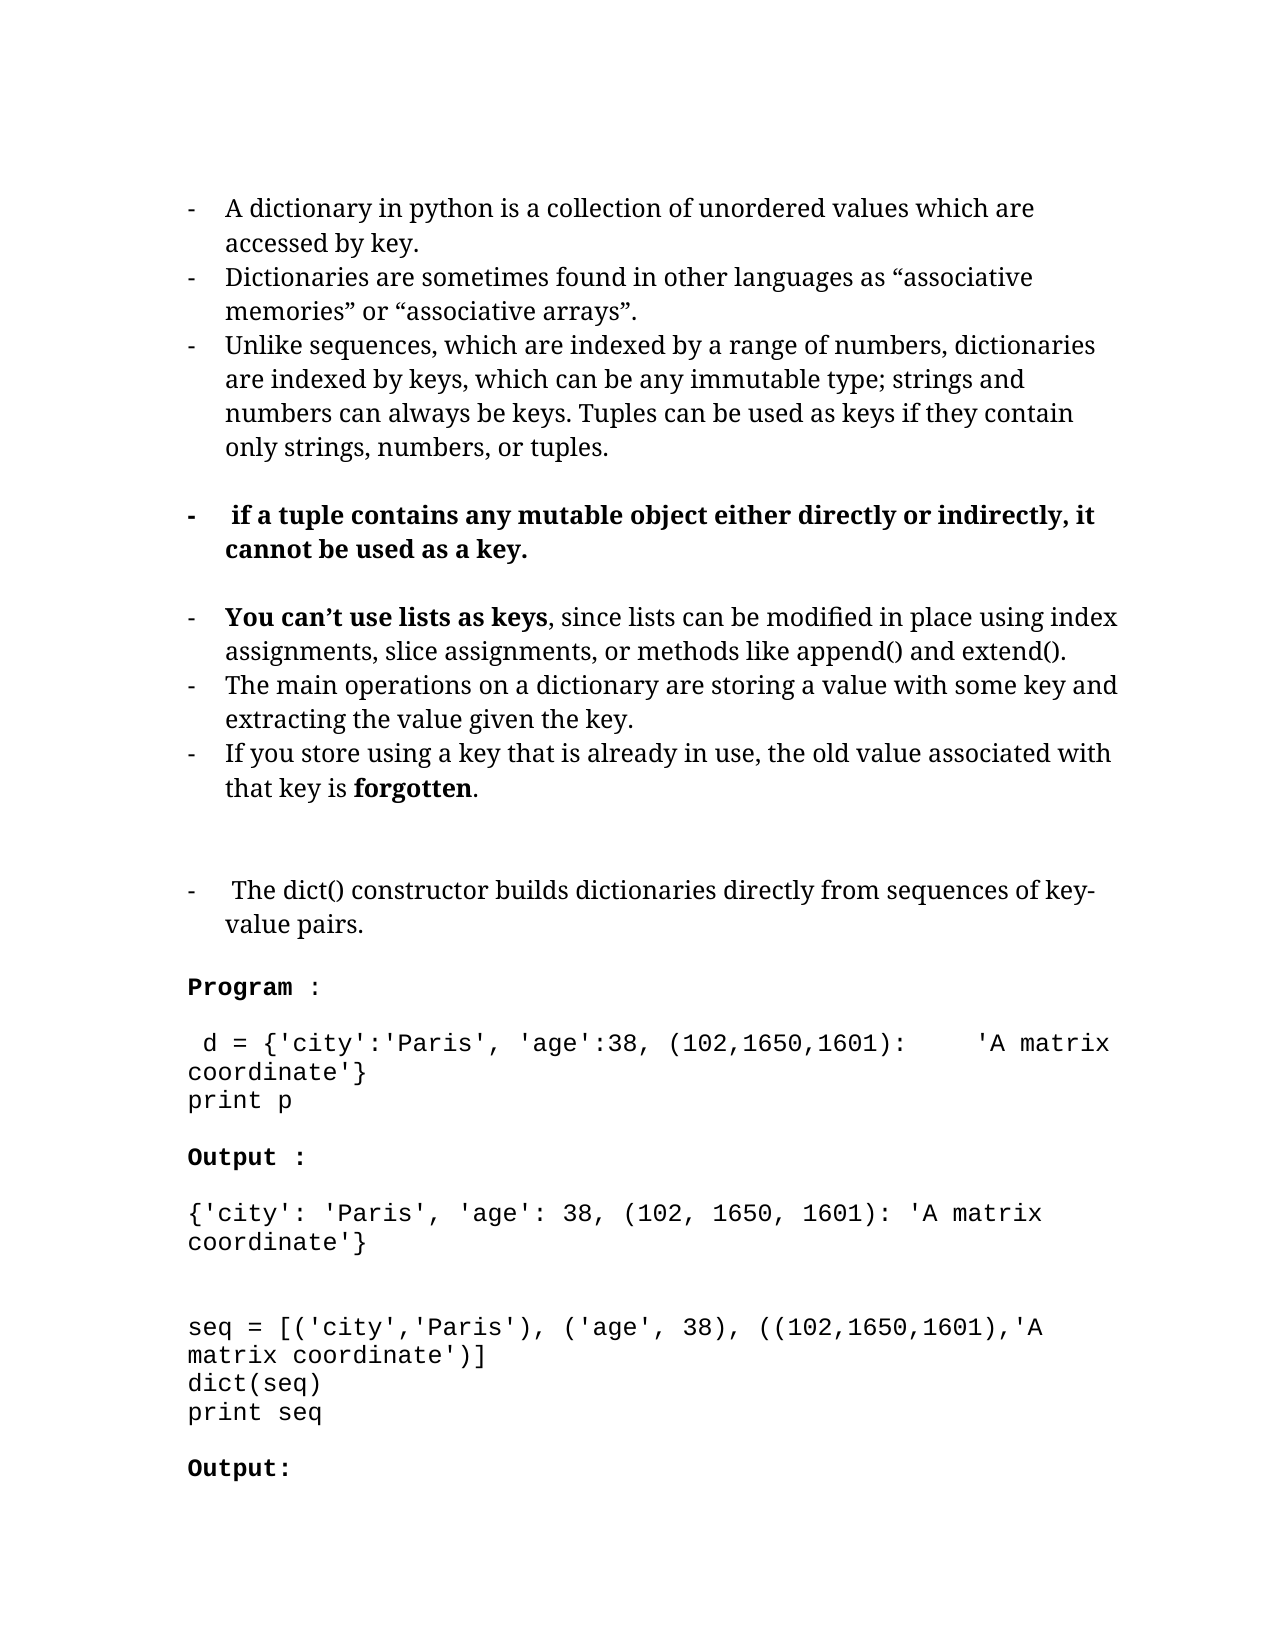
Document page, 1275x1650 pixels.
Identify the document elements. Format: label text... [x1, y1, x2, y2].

list The dict() constructor builds dictionaries directly from sequences of key-value pairs. [187, 872, 1125, 941]
list Dictionaries are sometimes found in other languages as “associative memories” or “associative arrays”. [187, 259, 1125, 327]
list If you store using a key that is already in use, the old value associated with that key is forgotten. [187, 736, 1125, 804]
text dict(seq) [187, 1371, 1125, 1399]
list The main operations on a dictionary are storing a value with some key and extracting the value given the key. [187, 668, 1125, 736]
list A dictionary in python is a collection of unordered values which are accessed by key. [187, 191, 1125, 259]
list if a tuple contains any mutable object either directly or indirectly, it cannot be used as a key. [187, 498, 1125, 566]
text Output: [187, 1456, 1125, 1484]
text seq = [('city','Paris'), ('age', 38), ((102,1650,1601),'A matrix coordinate')] [187, 1314, 1125, 1371]
text print p [187, 1088, 1125, 1116]
text {'city': 'Paris', 'age': 38, (102, 1650, 1601): 'A matrix coordinate'} [187, 1201, 1125, 1258]
text Output : [187, 1144, 1125, 1173]
list You can’t use lists as keys, since lists can be modified in place using index assignments, slice assignments, or methods like append() and extend(). [187, 600, 1125, 668]
text print seq [187, 1399, 1125, 1428]
text Program : [187, 974, 1125, 1003]
list Unlike sequences, which are indexed by a range of numbers, dictionaries are indexed by keys, which can be any immutable type; strings and numbers can always be keys. Tuples can be used as keys if they contain only strings, numbers, or tuples. [187, 327, 1125, 464]
text d = {'city':'Paris', 'age':38, (102,1650,1601): 'A matrix coordinate'} [187, 1031, 1125, 1088]
